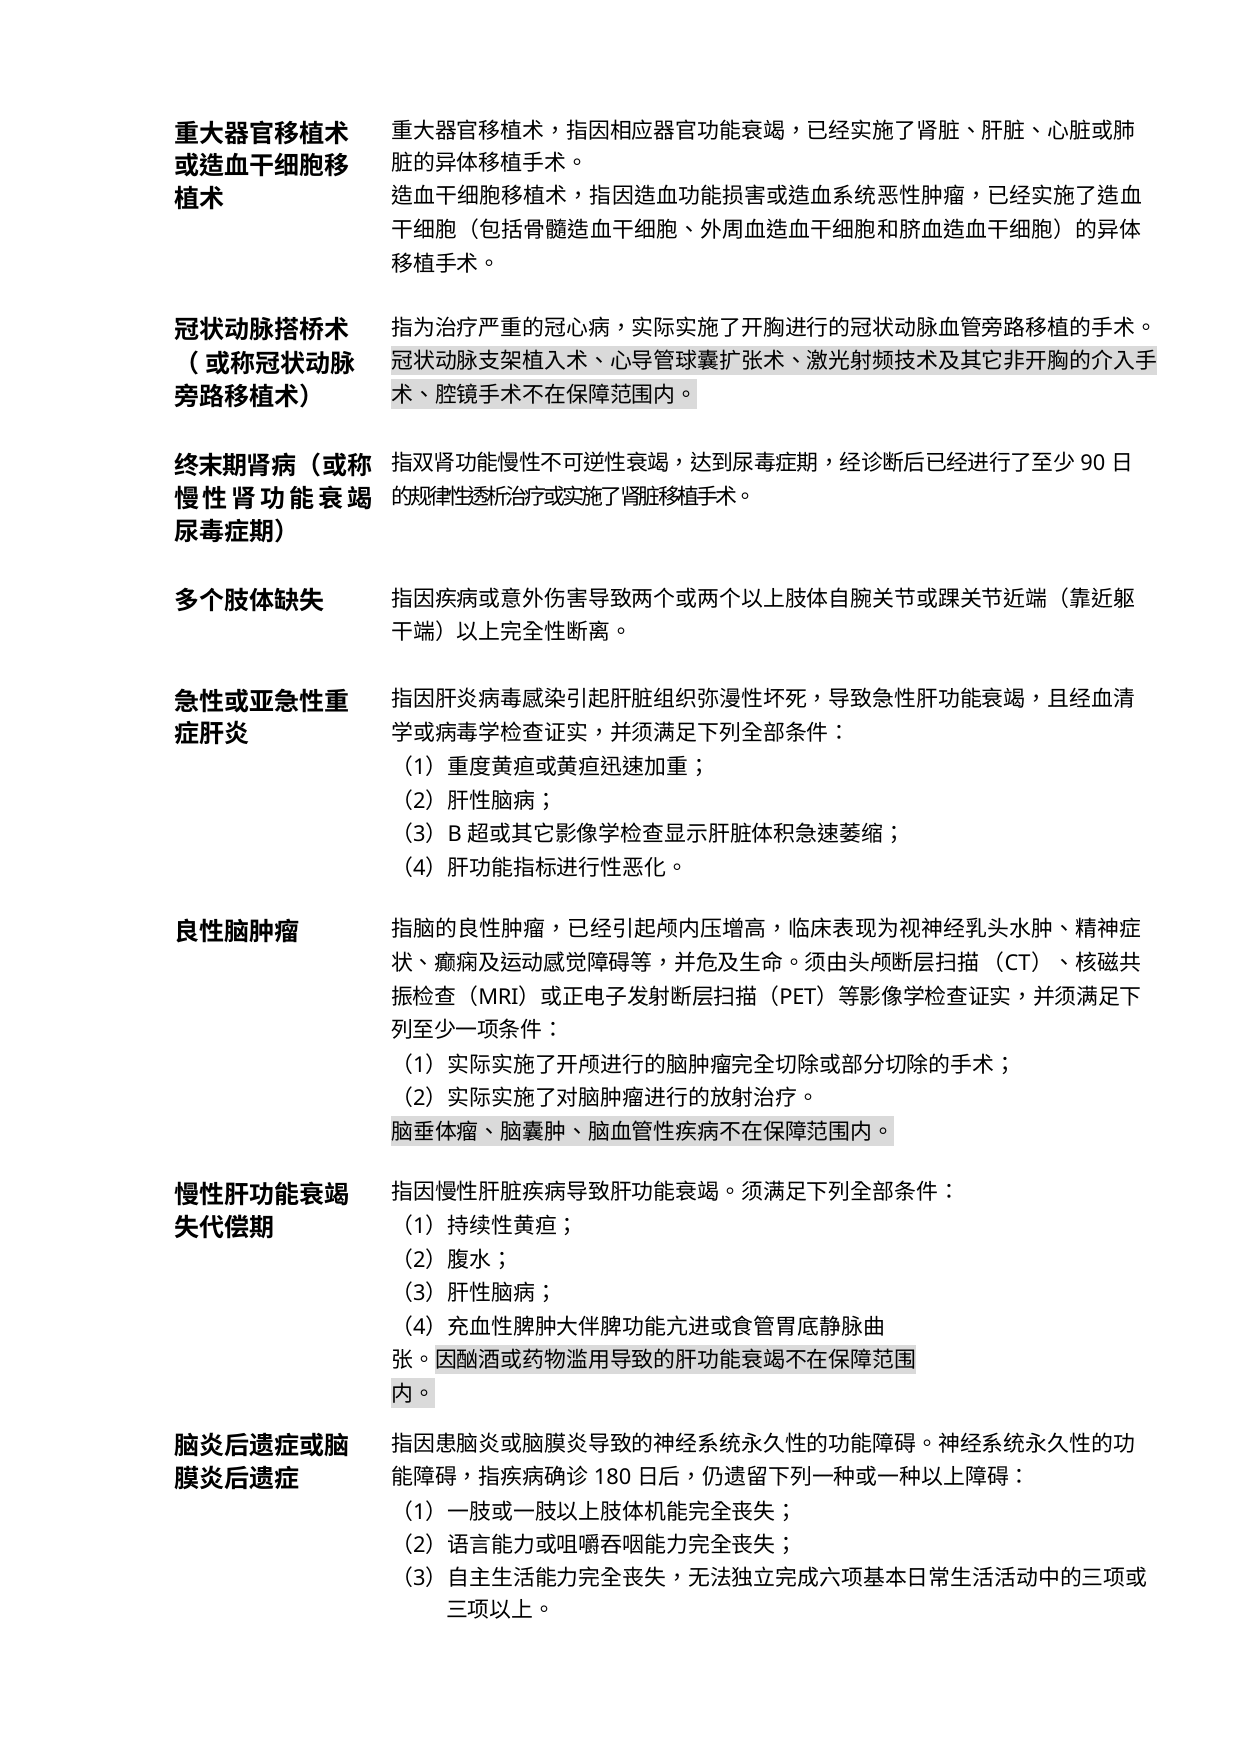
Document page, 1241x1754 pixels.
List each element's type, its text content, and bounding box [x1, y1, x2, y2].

table_cell 脑炎后遗症或脑膜炎后遗症 [153, 1411, 381, 1624]
table_cell 指因患脑炎或脑膜炎导致的神经系统永久性的功能障碍。神经系统永久性的功能障碍，指疾病确诊 180 日后，仍遗留下列一种或一种以上障碍： （1）一肢或一肢以上肢体机能完全丧失； （2）语言能力或咀嚼吞咽能力完全丧失； （3）自主生活能力完全丧失，无法独立完成六项基本日常生活活动中的三项或三项以上。 [381, 1411, 1173, 1624]
table_cell 慢性肝功能衰竭失代偿期 [153, 1160, 381, 1411]
table_cell 指双肾功能慢性不可逆性衰竭，达到尿毒症期，经诊断后已经进行了至少 90 日的规律性透析治疗或实施了肾脏移植手术。 [381, 433, 1173, 569]
table_cell 指因肝炎病毒感染引起肝脏组织弥漫性坏死，导致急性肝功能衰竭，且经血清学或病毒学检查证实，并须满足下列全部条件： （1）重度黄疸或黄疸迅速加重； （2）肝性脑病； （3）B 超或其它影像学检查显示肝脏体积急速萎缩； （4）肝功能指标进行性恶化。 [381, 667, 1173, 897]
table_cell 终末期肾病（或称慢性肾功能衰竭尿毒症期） [153, 433, 381, 569]
table_cell 指因疾病或意外伤害导致两个或两个以上肢体自腕关节或踝关节近端（靠近躯干端）以上完全性断离。 [381, 569, 1173, 667]
table_cell 急性或亚急性重症肝炎 [153, 667, 381, 897]
table_cell 多个肢体缺失 [153, 569, 381, 667]
table_cell 冠状动脉搭桥术 （ 或称冠状动脉旁路移植术） [153, 296, 381, 433]
table_cell 指为治疗严重的冠心病，实际实施了开胸进行的冠状动脉血管旁路移植的手术。冠状动脉支架植入术、心导管球囊扩张术、激光射频技术及其它非开胸的介入手术、腔镜手术不在保障范围内。 [381, 296, 1173, 433]
table_cell 指脑的良性肿瘤，已经引起颅内压增高，临床表现为视神经乳头水肿、精神症状、癫痫及运动感觉障碍等，并危及生命。须由头颅断层扫描（CT）、核磁共振检查（MRI）或正电子发射断层扫描（PET）等影像学检查证实，并须满足下列至少一项条件： （1）实际实施了开颅进行的脑肿瘤完全切除或部分切除的手术； （2）实际实施了对脑肿瘤进行的放射治疗。 脑垂体瘤、脑囊肿、脑血管性疾病不在保障范围内。 [381, 897, 1173, 1160]
table_cell 良性脑肿瘤 [153, 897, 381, 1160]
table_header 重大器官移植术 或造血干细胞移植术 [153, 121, 381, 296]
table_header 重大器官移植术，指因相应器官功能衰竭，已经实施了肾脏、肝脏、心脏或肺 脏的异体移植手术。 造血干细胞移植术，指因造血功能损害或造血系统恶性肿瘤，已经实施了造血干细胞（包括骨髓造血干细胞、外周血造血干细胞和脐血造血干细胞）的异体移植手术。 [381, 121, 1173, 296]
table_cell 指因慢性肝脏疾病导致肝功能衰竭。须满足下列全部条件： （1）持续性黄疸； （2）腹水； （3）肝性脑病； （4）充血性脾肿大伴脾功能亢进或食管胃底静脉曲张。因酗酒或药物滥用导致的肝功能衰竭不在保障范围内。 [381, 1160, 1173, 1411]
